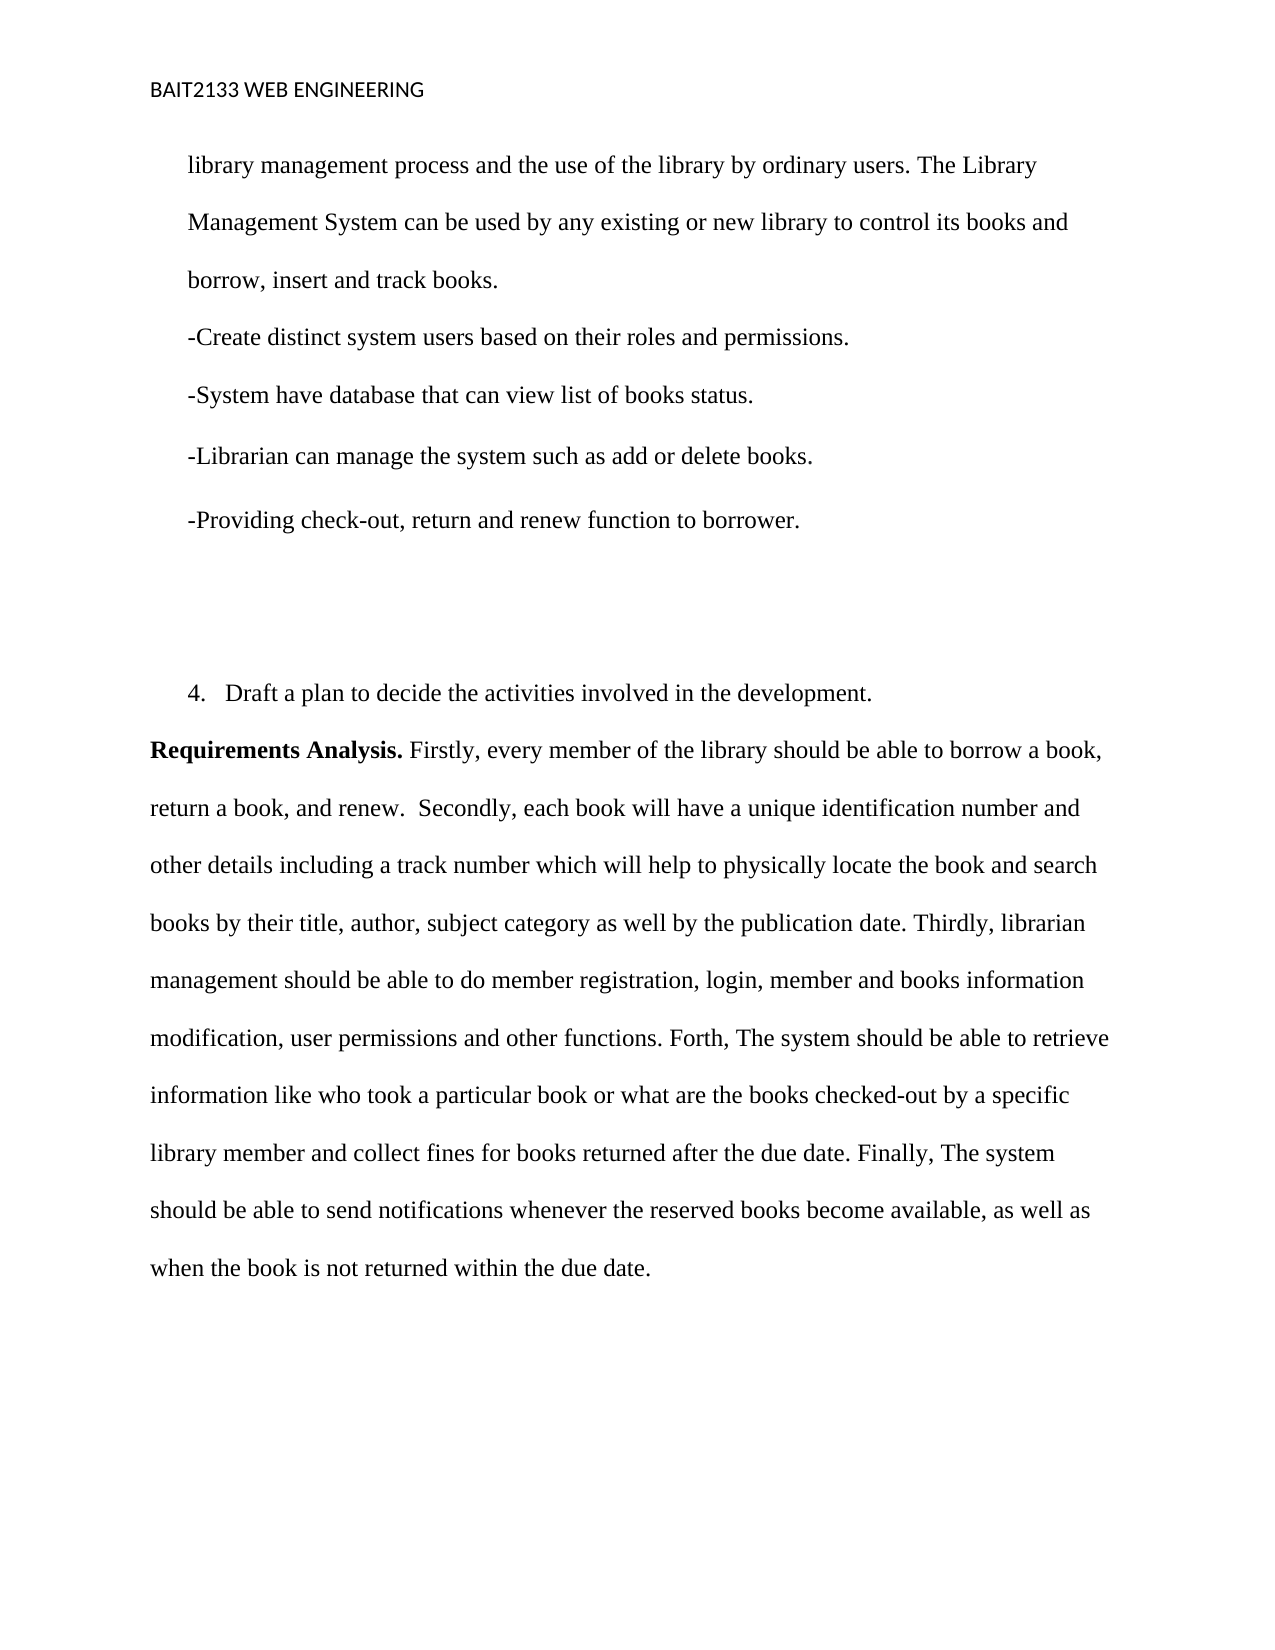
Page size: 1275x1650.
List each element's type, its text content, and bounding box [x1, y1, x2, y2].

list Requirements Analysis. Firstly, every member of the library should be able to borrow a book, return a book, and renew. Secondly, each book will have a unique identification number and other details including a track number which will help to physically locate the book and search books by their title, author, subject category as well by the publication date. Thirdly, librarian management should be able to do member registration, login, member and books information modification, user permissions and other functions. Forth, The system should be able to retrieve information like who took a particular book or what are the books checked-out by a specific library member and collect fines for books returned after the due date. Finally, The system should be able to send notifications whenever the reserved books become available, as well as when the book is not returned within the due date. [150, 736, 1125, 1282]
list -Providing check-out, return and renew function to borrower. [187, 506, 1125, 534]
list Draft a plan to decide the activities involved in the development. [187, 678, 1125, 707]
list -Librarian can manage the system such as add or delete books. [187, 437, 1125, 472]
list -Create distinct system users based on their roles and permissions. [187, 322, 1125, 351]
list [187, 150, 1125, 294]
list -System have database that can view list of books status. [187, 380, 1125, 409]
